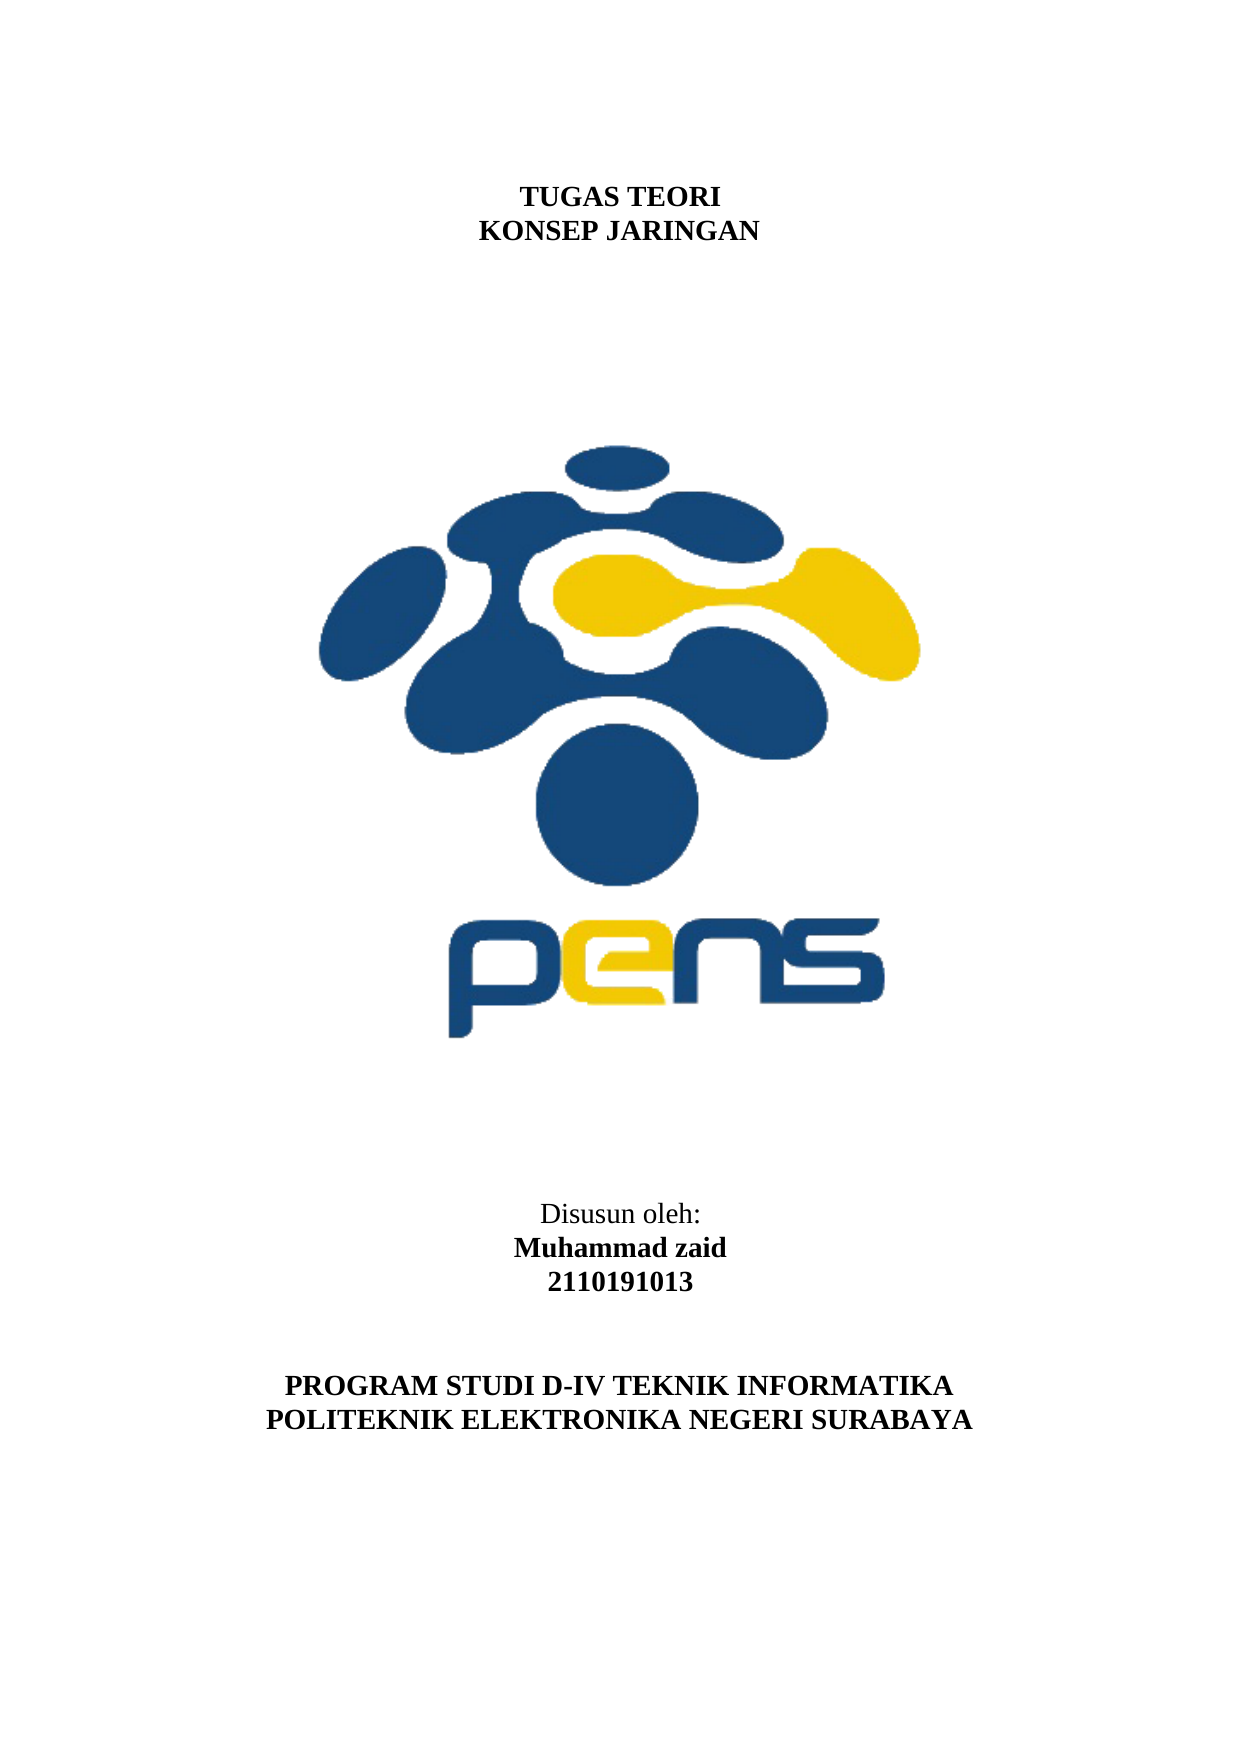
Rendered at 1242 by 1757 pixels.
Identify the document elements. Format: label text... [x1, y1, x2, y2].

text PROGRAM STUDI D-IV TEKNIK INFORMATIKA POLITEKNIK ELEKTRONIKA NEGERI SURABAYA [266, 1368, 975, 1436]
text Disusun oleh: [475, 1196, 765, 1230]
subtitle 2110191013 [475, 1264, 765, 1298]
subtitle Muhammad zaid [475, 1230, 765, 1263]
text KONSEP JARINGAN [473, 214, 765, 247]
subtitle TUGAS TEORI [475, 179, 765, 213]
picture [287, 422, 955, 1057]
